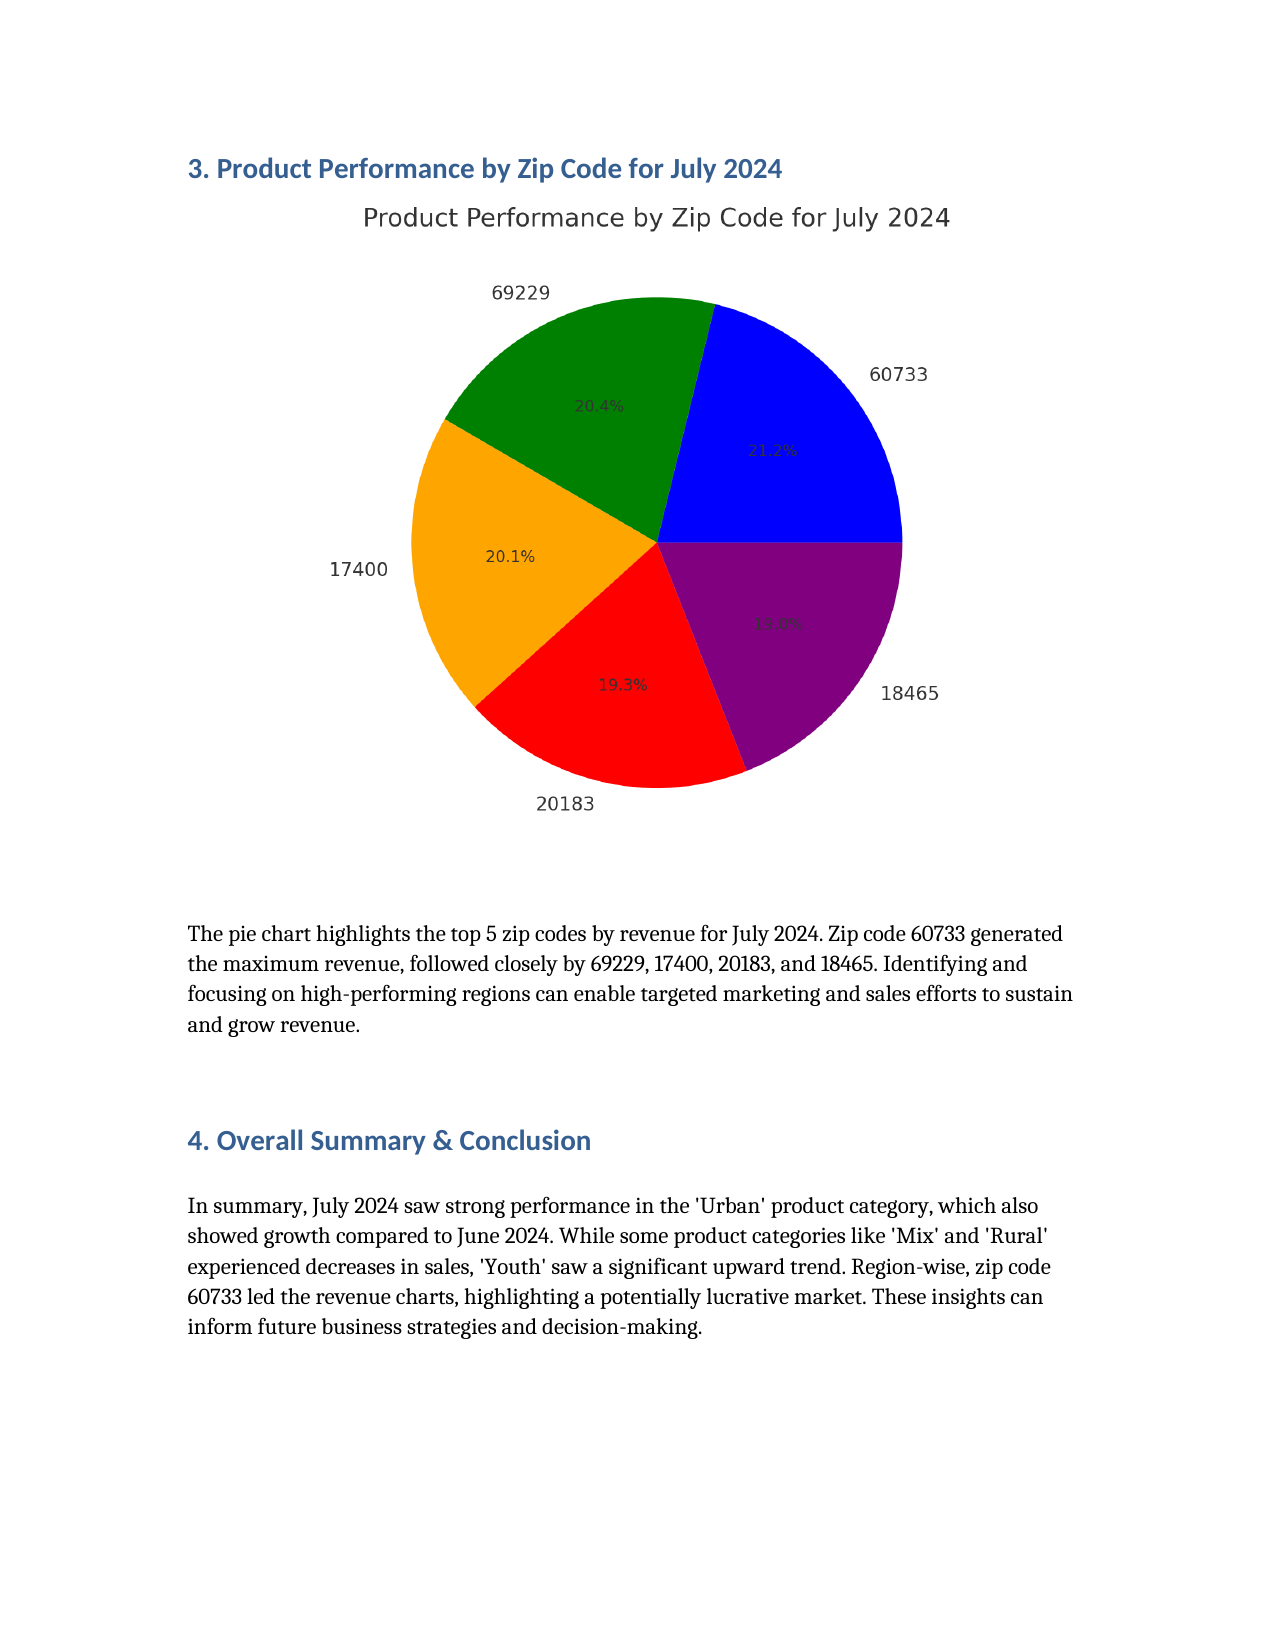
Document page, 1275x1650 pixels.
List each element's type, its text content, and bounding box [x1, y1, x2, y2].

subtitle 3. Product Performance by Zip Code for July 2024 [187, 150, 1087, 186]
text In summary, July 2024 saw strong performance in the 'Urban' product category, which also showed growth compared to June 2024. While some product categories like 'Mix' and 'Rural' experienced decreases in sales, 'Youth' saw a significant upward trend. Region-wise, zip code 60733 led the revenue charts, highlighting a potentially lucrative market. These insights can inform future business strategies and decision-making. [187, 1163, 1087, 1370]
text The pie chart highlights the top 5 zip codes by revenue for July 2024. Zip code 60733 generated the maximum revenue, followed closely by 69229, 17400, 20183, and 18465. Identifying and focusing on high-performing regions can enable targeted marketing and sales efforts to sustain and grow revenue. [187, 891, 1087, 1068]
subtitle 4. Overall Summary & Conclusion [187, 1122, 1087, 1157]
picture [206, 191, 1107, 866]
